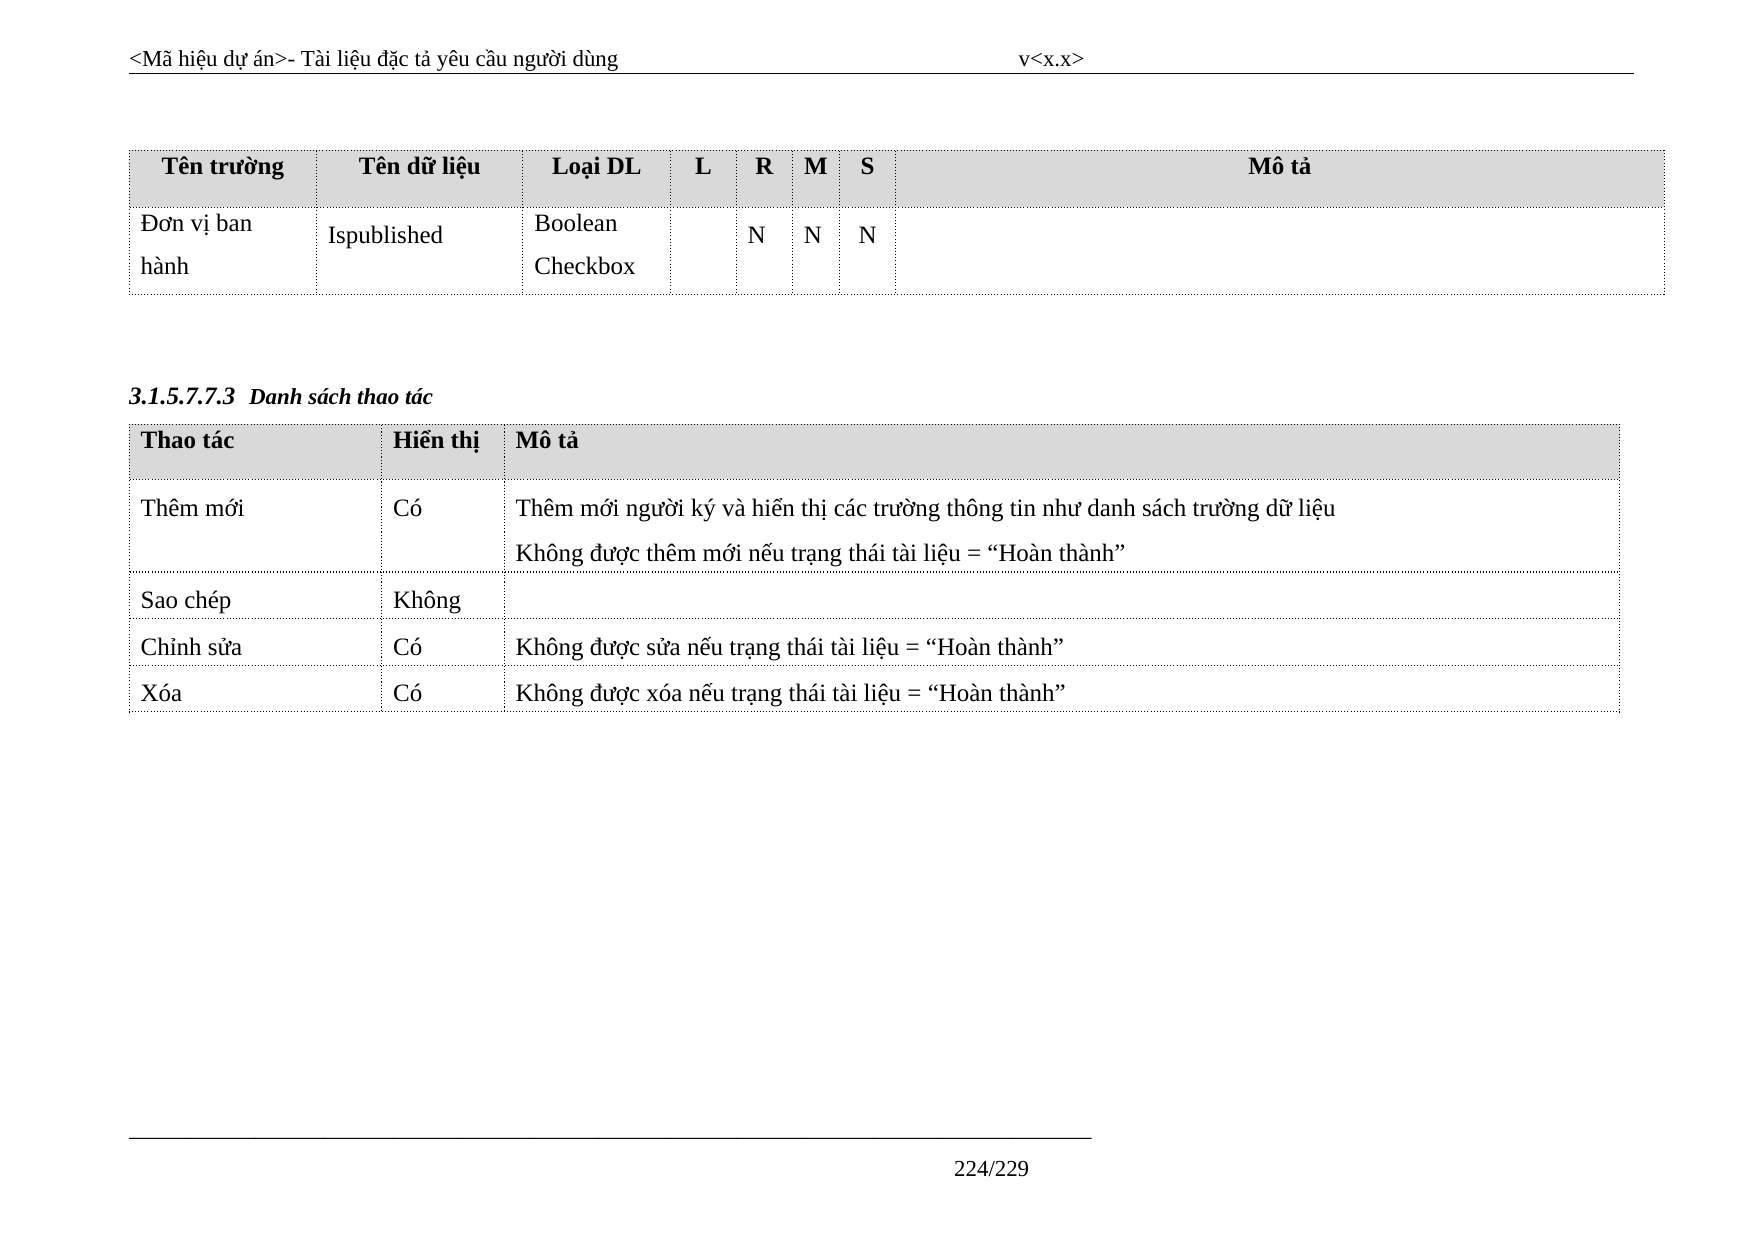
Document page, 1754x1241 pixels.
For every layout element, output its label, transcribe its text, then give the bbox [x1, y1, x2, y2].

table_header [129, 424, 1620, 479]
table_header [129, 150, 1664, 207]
subtitle Danh sách thao tác [129, 381, 1634, 410]
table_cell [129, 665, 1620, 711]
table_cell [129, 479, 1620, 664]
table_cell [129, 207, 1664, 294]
